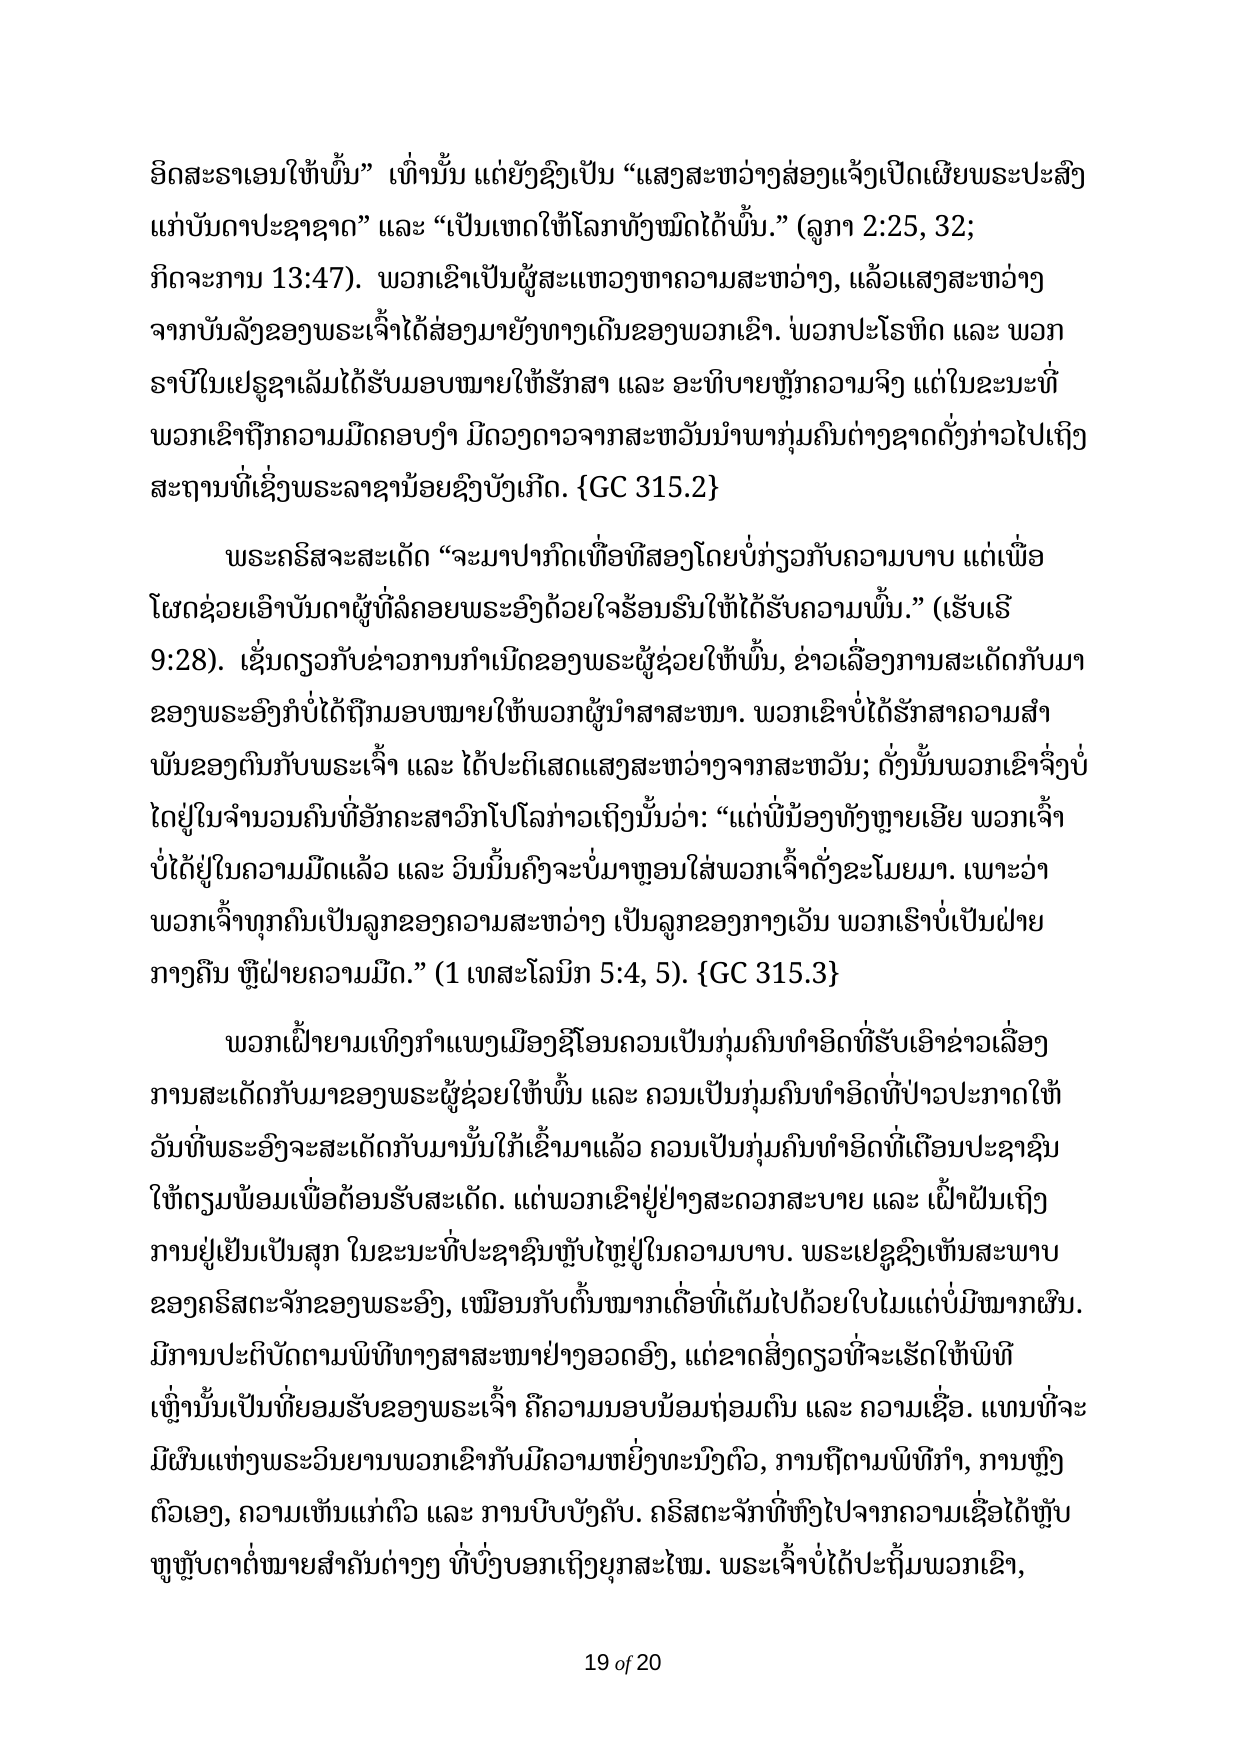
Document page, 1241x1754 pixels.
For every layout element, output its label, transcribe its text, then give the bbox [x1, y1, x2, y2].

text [150, 1018, 1090, 1588]
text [150, 150, 1090, 511]
text ພຣະຄຣິສຈະສະເດັດ “ຈະມາປາກົດເທື່ອທີສອງໂດຍບໍ່ກ່ຽວກັບຄວາມບາບ ແຕ່ເພື່ອໂຜດຊ່ວຍເອົາບັນດາຜູ້ທີ່ລໍຄອຍພຣະອົງດ້ວຍໃຈຮ້ອນຮົນໃຫ້ໄດ້ຮັບຄວາມພົ້ນ.” (ເຮັບເຣີ 9:28). ເຊັ່ນດຽວກັບຂ່າວການກໍາເນີດຂອງພຣະຜູ້ຊ່ວຍໃຫ້ພົ້ນ, ຂ່າວເລື່ອງການສະເດັດກັບມາຂອງພຣະອົງກໍບໍ່ໄດ້ຖືກມອບໝາຍໃຫ້ພວກຜູ້ນຳສາສະໜາ. ພວກເຂົາບໍ່ໄດ້ຮັກສາຄວາມສໍາພັນຂອງຕົນກັບພຣະເຈົ້າ ແລະ ໄດ້ປະຕິເສດແສງສະຫວ່າງຈາກສະຫວັນ; ດັ່ງນັ້ນພວກເຂົາຈຶ່ງບໍ່ໄດຢູ່ໃນຈໍານວນຄົນທີ່ອັກຄະສາວົກໂປໂລກ່າວເຖິງນັ້ນວ່າ: “ແຕ່ພີ່ນ້ອງທັງຫຼາຍເອີຍ ພວກເຈົ້າບໍ່ໄດ້ຢູ່ໃນຄວາມມືດແລ້ວ ແລະ ວິນນິ້ນຄົງຈະບໍ່ມາຫຼອນໃສ່ພວກເຈົ້າດັ່ງຂະໂມຍມາ. ເພາະວ່າ ພວກເຈົ້າທຸກຄົນເປັນລູກຂອງຄວາມສະຫວ່າງ ເປັນລູກຂອງກາງເວັນ ພວກເຮົາບໍ່ເປັນຝ່າຍກາງຄືນ ຫຼືຝ່າຍຄວາມມືດ.” (1ເທສະໂລນິກ 5:4, 5). {GC 315.3} [150, 532, 1090, 998]
